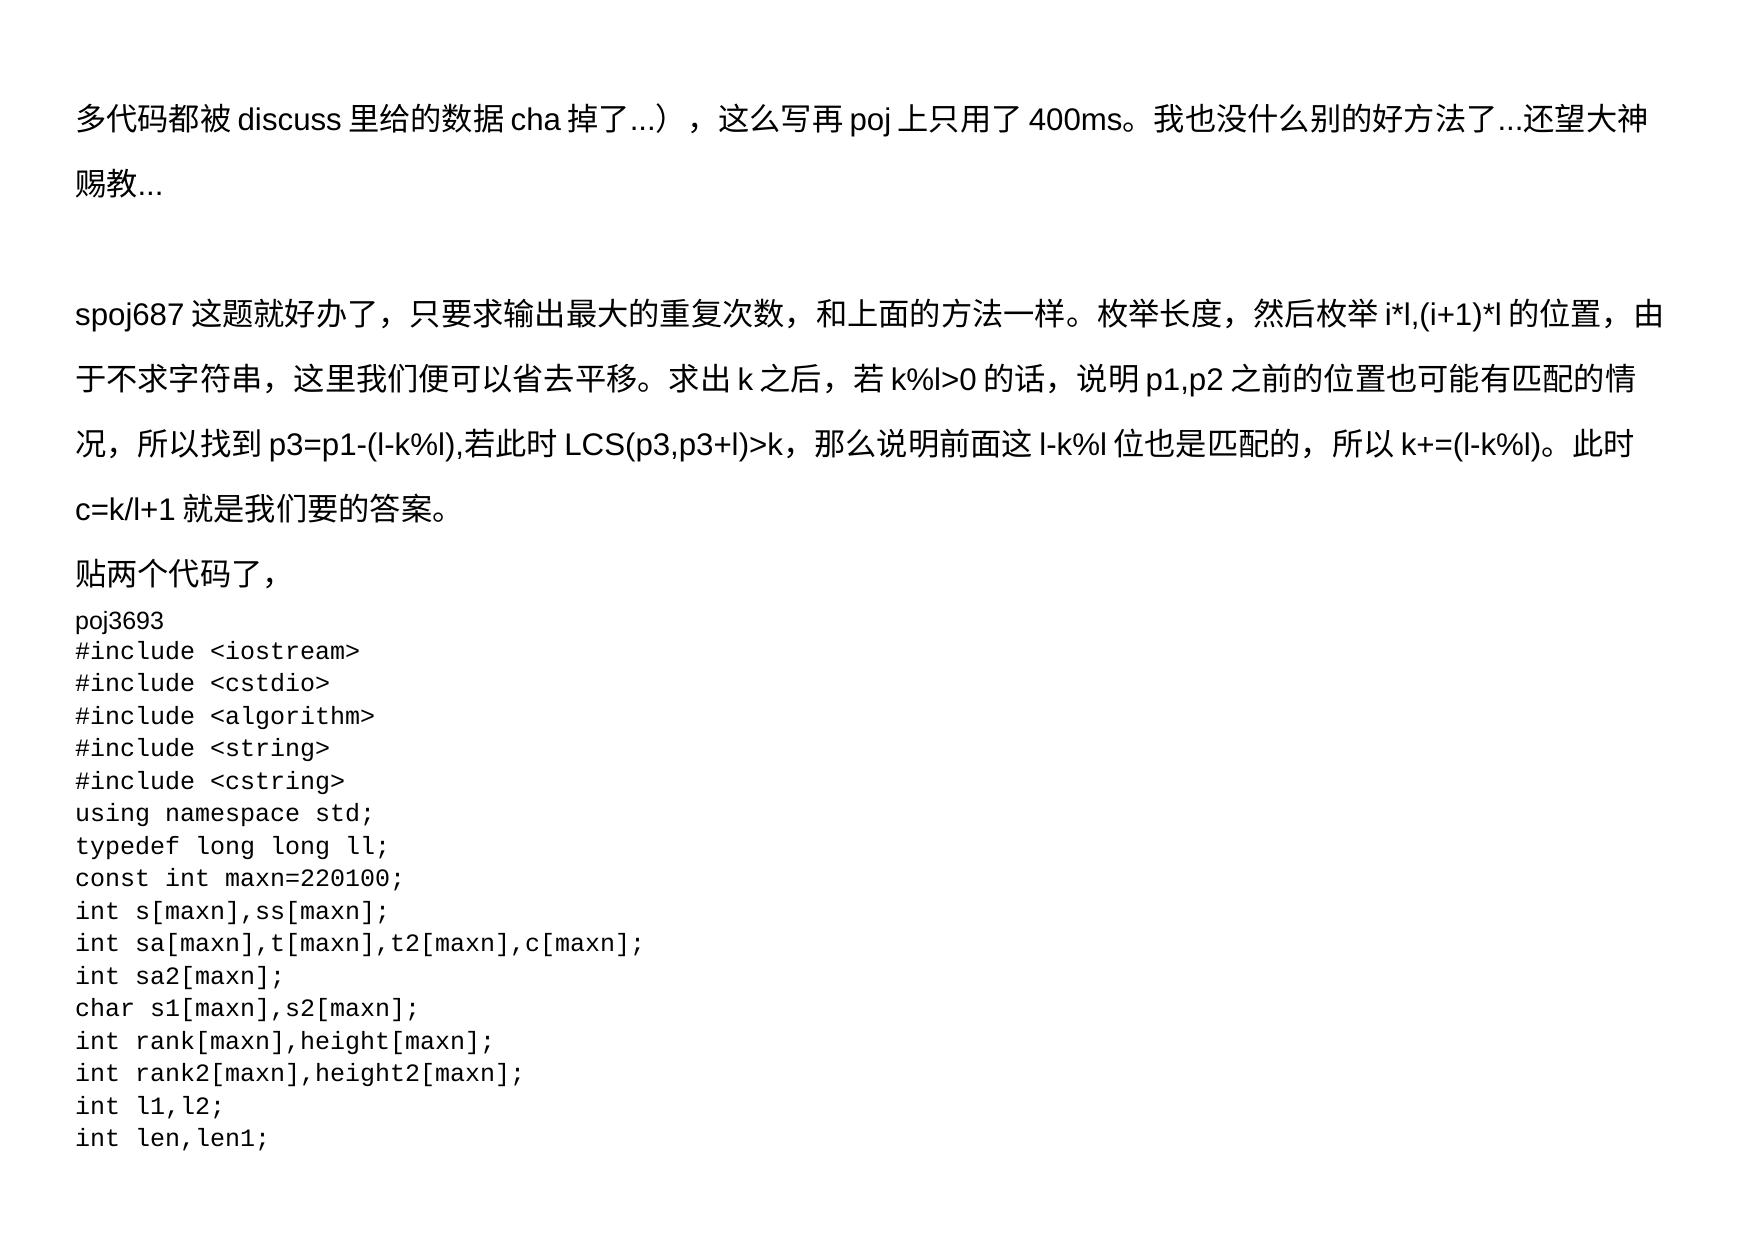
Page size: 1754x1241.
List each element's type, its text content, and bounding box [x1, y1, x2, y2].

text #include <cstdio> [75, 669, 1679, 701]
text char s1[maxn],s2[maxn]; [75, 994, 1679, 1026]
text #include <string> [75, 734, 1679, 766]
text spoj687这题就好办了，只要求输出最大的重复次数，和上面的方法一样。枚举长度，然后枚举i*l,(i+1)*l的位置，由于不求字符串，这里我们便可以省去平移。求出k之后，若k%l>0的话，说明p1,p2之前的位置也可能有匹配的情况，所以找到p3=p1-(l-k%l),若此时LCS(p3,p3+l)>k，那么说明前面这l-k%l位也是匹配的，所以k+=(l-k%l)。此时c=k/l+1就是我们要的答案。 [75, 279, 1679, 539]
text 贴两个代码了， [75, 539, 1679, 604]
text int rank[maxn],height[maxn]; [75, 1026, 1679, 1059]
text poj3693 [75, 604, 1679, 636]
text int sa2[maxn]; [75, 961, 1679, 994]
text #include <algorithm> [75, 701, 1679, 734]
text int s[maxn],ss[maxn]; [75, 896, 1679, 929]
text int sa[maxn],t[maxn],t2[maxn],c[maxn]; [75, 929, 1679, 961]
text using namespace std; [75, 799, 1679, 831]
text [75, 84, 1679, 214]
text typedef long long ll; [75, 831, 1679, 864]
text int l1,l2; [75, 1091, 1679, 1124]
text int len,len1; [75, 1124, 1679, 1156]
text int rank2[maxn],height2[maxn]; [75, 1059, 1679, 1091]
text #include <cstring> [75, 766, 1679, 799]
text #include <iostream> [75, 636, 1679, 669]
text const int maxn=220100; [75, 864, 1679, 896]
